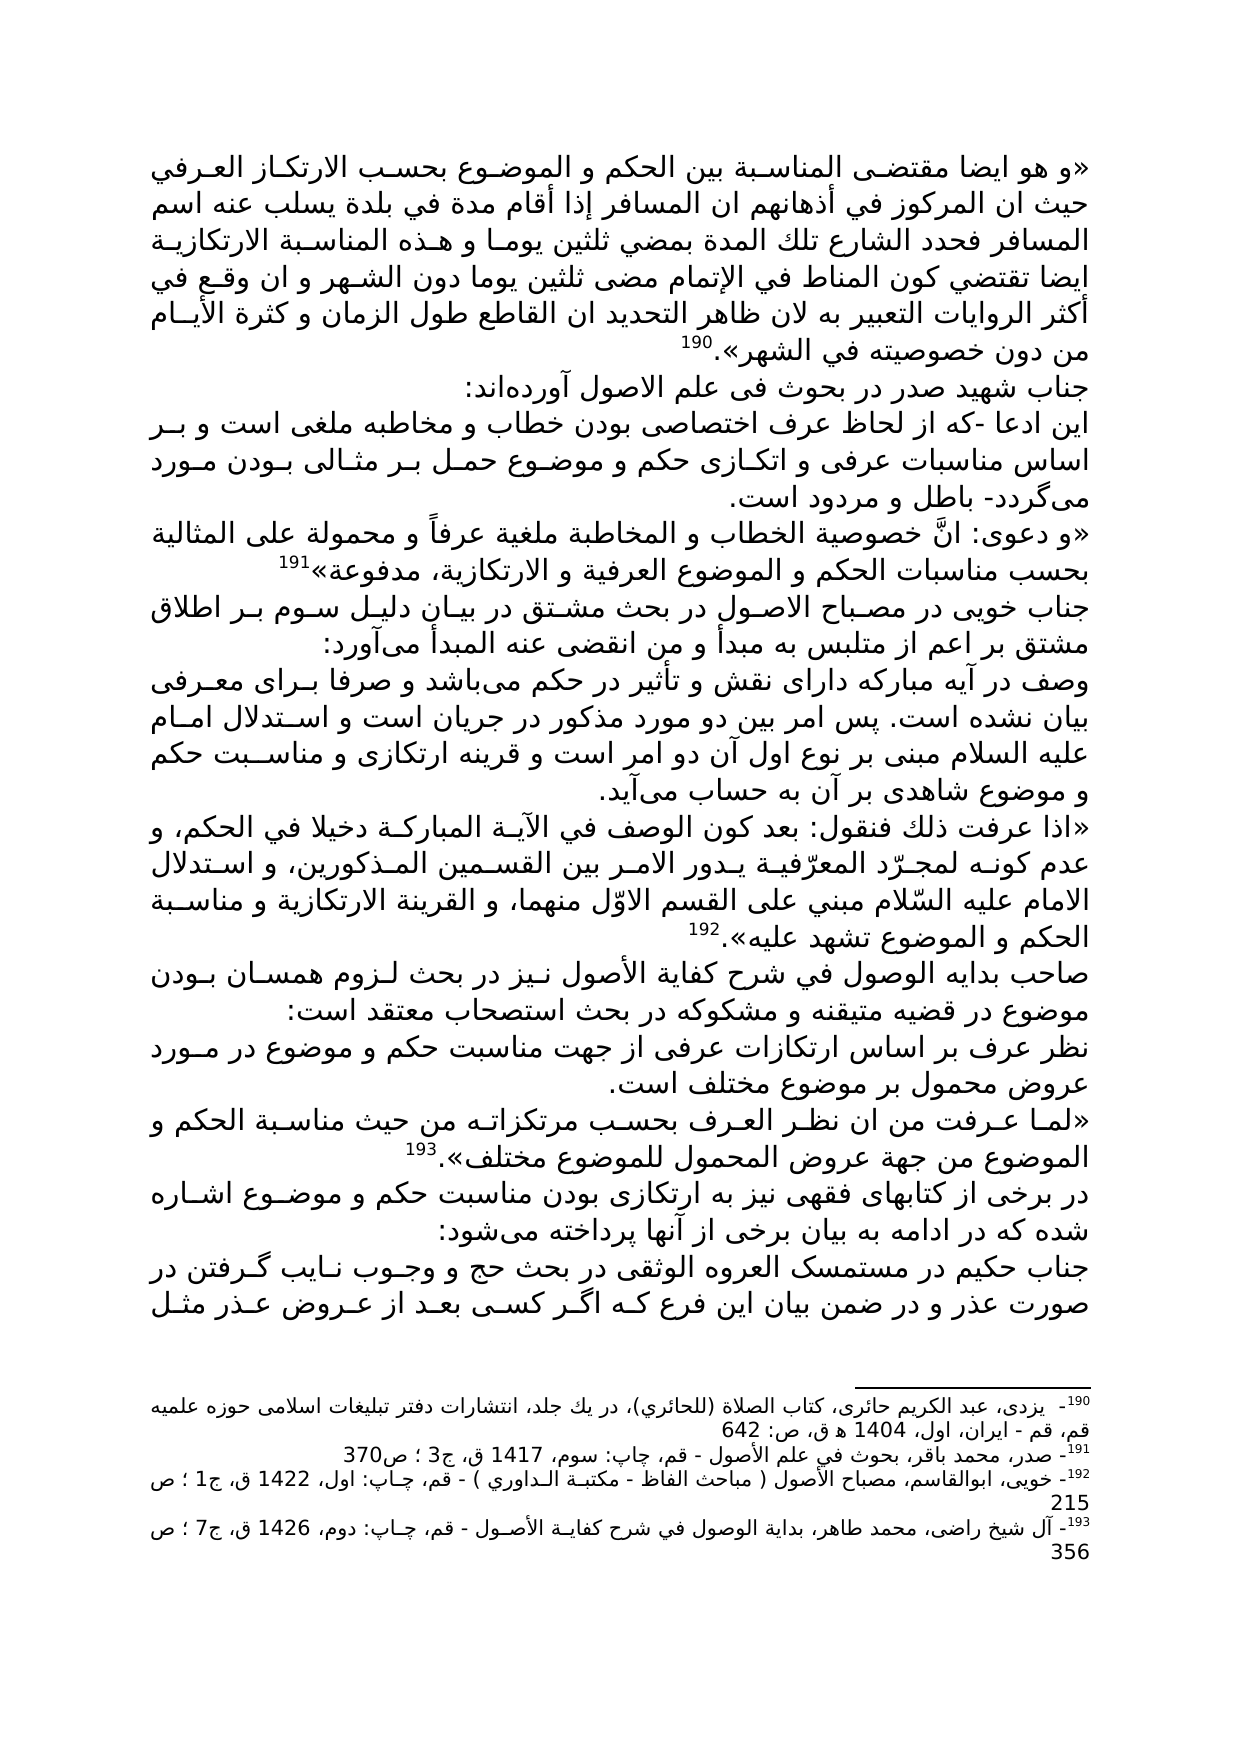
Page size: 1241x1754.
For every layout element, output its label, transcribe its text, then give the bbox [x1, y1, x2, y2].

text نظر عرف بر اساس ارتکازات عرفی از جهت مناسبت حکم و موضوع در مورد عروض محمول بر موضوع مختلف است. [150, 1030, 1090, 1101]
text جناب شهید صدر در بحوث فی علم الاصول آورده‌اند: [150, 370, 1090, 404]
text در برخی از کتابهای فقهی نیز به ارتکازی بودن مناسبت حکم و موضوع اشاره شده که در ادامه به بیان برخی از آنها پرداخته می‌شود: [150, 1177, 1090, 1247]
text صاحب بدایه الوصول في شرح كفاية الأصول نیز در بحث لزوم همسان بودن موضوع در قضیه متیقنه و مشکوکه در بحث استصحاب معتقد است: [150, 957, 1090, 1027]
text «اذا عرفت ذلك فنقول: بعد كون الوصف في الآية المباركة دخيلا في الحكم، و عدم كونه لمجرّد المعرّفية يدور الامر بين القسمين المذكورين، و استدلال الامام عليه السّلام مبني على القسم الاوّل منهما، و القرينة الارتكازية و مناسبة الحكم و الموضوع تشهد عليه». [150, 810, 1090, 954]
text وصف در آیه مبارکه دارای نقش و تأثیر در حکم می‌باشد و صرفا برای معرفی بیان نشده است. پس امر بین دو مورد مذکور در جریان است و استدلال امام علیه السلام مبنی بر نوع اول آن دو امر است و قرینه ارتکازی و مناسبت حکم و موضوع شاهدی بر آن به حساب می‌آید. [150, 663, 1090, 807]
text جناب خویی در مصباح الاصول در بحث مشتق در بیان دلیل سوم بر اطلاق مشتق بر اعم از متلبس به مبدأ و من انقضی عنه المبدأ می‌آورد: [150, 590, 1090, 661]
text این ادعا -که از لحاظ عرف اختصاصی بودن خطاب و مخاطبه ملغی است و بر اساس مناسبات عرفی و اتکازی حکم و موضوع حمل بر مثالی بودن مورد می‌گردد- باطل و مردود است. [150, 407, 1090, 514]
text «لما عرفت من ان نظر العرف بحسب مرتكزاته من حيث مناسبة الحكم و الموضوع من جهة عروض المحمول للموضوع مختلف».‏ [150, 1103, 1090, 1174]
text «و دعوى: انَّ خصوصية الخطاب و المخاطبة ملغية عرفاً و محمولة على المثالية بحسب مناسبات الحكم و الموضوع العرفية و الارتكازية، مدفوعة» [150, 517, 1090, 587]
text «و هو ايضا مقتضى المناسبة بين الحكم و الموضوع بحسب الارتكاز العرفي حيث ان المركوز في أذهانهم ان المسافر إذا أقام مدة في بلدة يسلب عنه اسم المسافر فحدد الشارع تلك المدة بمضي ثلثين يوما و هذه المناسبة الارتكازية ايضا تقتضي كون المناط في الإتمام مضى ثلثين يوما دون الشهر و ان وقع في أكثر الروايات التعبير به لان ظاهر التحديد ان القاطع طول الزمان و كثرة الأيام من دون خصوصيته في الشهر». [150, 150, 1090, 367]
